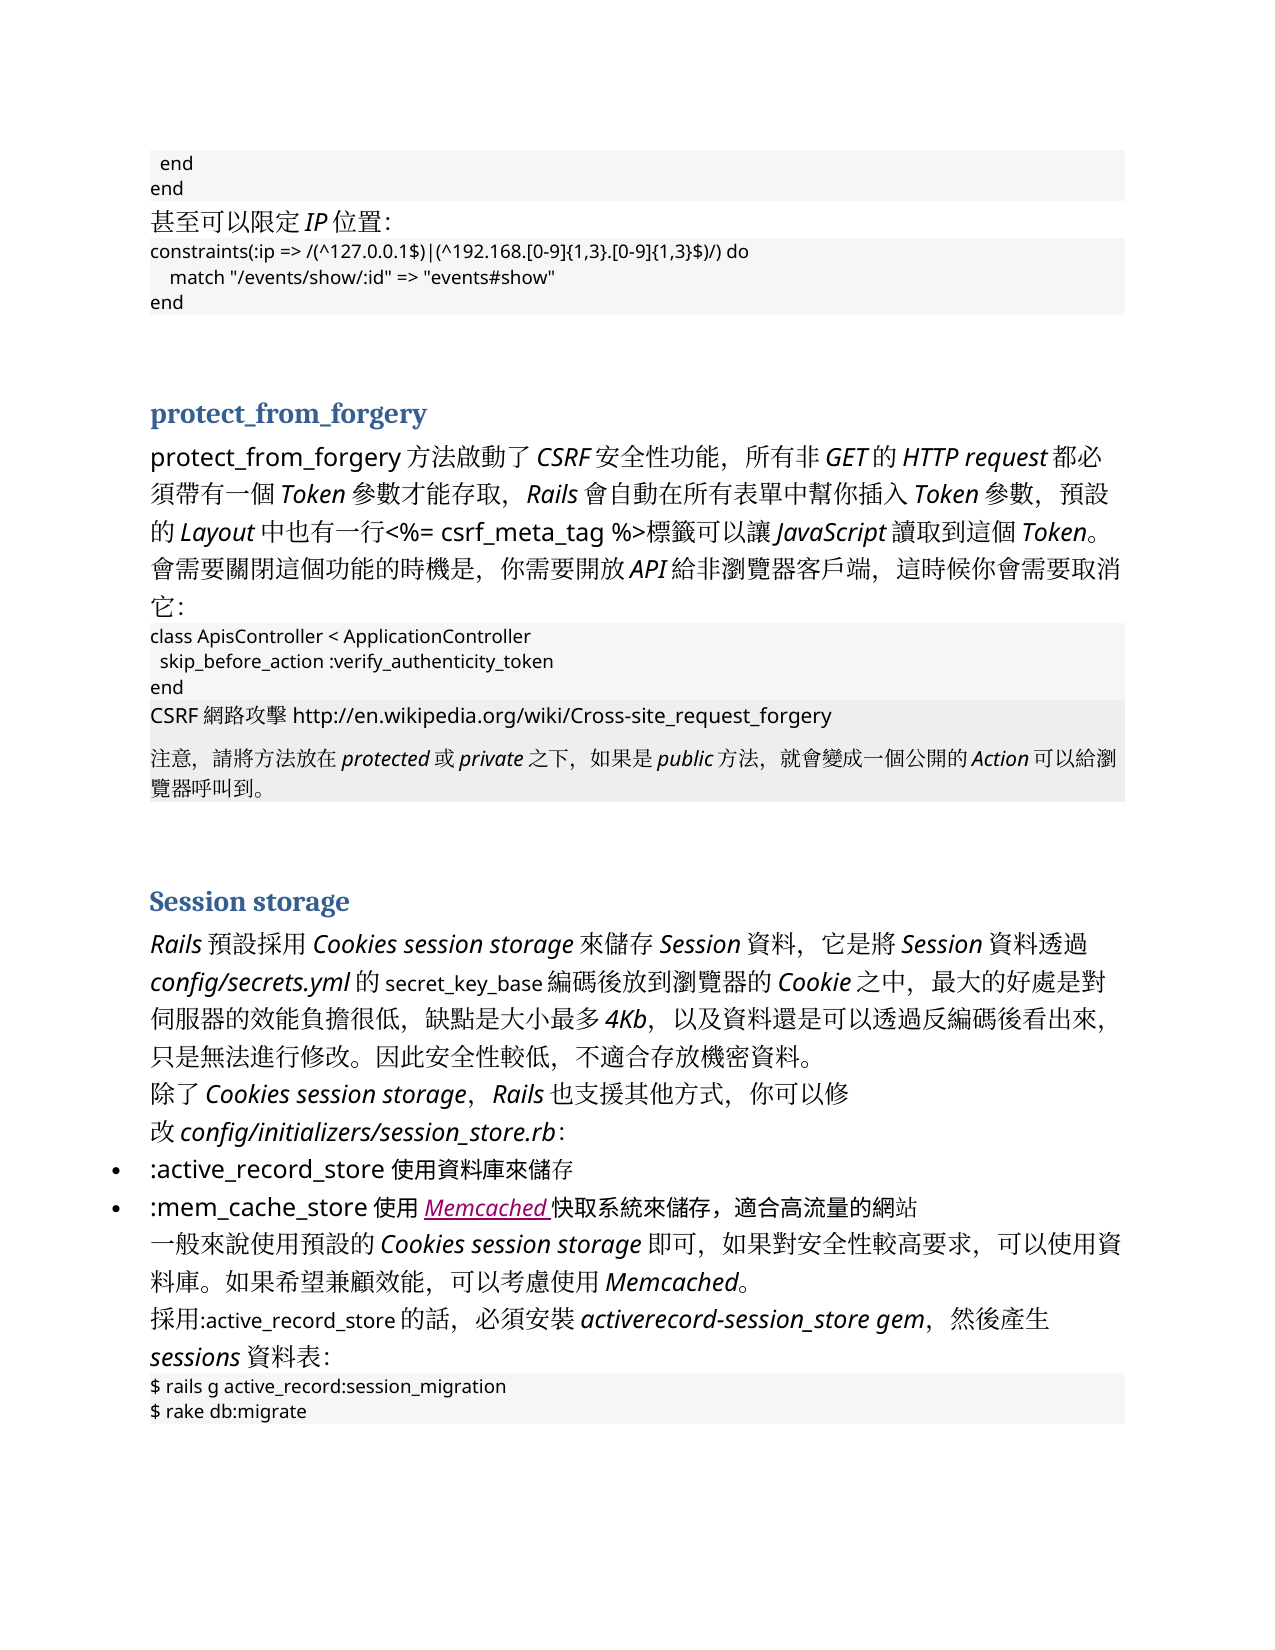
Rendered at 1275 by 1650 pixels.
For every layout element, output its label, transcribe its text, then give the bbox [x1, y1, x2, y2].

text class ApisController < ApplicationController [150, 623, 1125, 649]
subtitle protect_from_forgery [150, 397, 1125, 431]
text constraints(:ip => /(^127.0.0.1$)|(^192.168.[0-9]{1,3}.[0-9]{1,3}$)/) do [150, 238, 1125, 264]
text end [150, 176, 1125, 201]
text match "/events/show/:id" => "events#show" [150, 264, 1125, 289]
text end [150, 150, 1125, 176]
text protect_from_forgery方法啟動了CSRF安全性功能，所有非GET的HTTP request都必須帶有一個Token參數才能存取，Rails會自動在所有表單中幫你插入Token參數，預設的Layout中也有一行<%= csrf_meta_tag %>標籤可以讓JavaScript讀取到這個Token。會需要關閉這個功能的時機是，你需要開放API給非瀏覽器客戶端，這時候你會需要取消它： [150, 436, 1125, 623]
text 注意，請將方法放在protected或private之下，如果是public方法，就會變成一個公開的Action可以給瀏覽器呼叫到。 [150, 742, 1125, 802]
text CSRF 網路攻擊 http://en.wikipedia.org/wiki/Cross-site_request_forgery [150, 700, 1125, 730]
text end [150, 674, 1125, 700]
text $ rails g active_record:session_migration [150, 1373, 1125, 1399]
subtitle Session storage [150, 885, 1125, 918]
text Rails預設採用Cookies session storage來儲存Session資料，它是將Session資料透過config/secrets.yml的secret_key_base編碼後放到瀏覽器的Cookie之中，最大的好處是對伺服器的效能負擔很低，缺點是大小最多4Kb，以及資料還是可以透過反編碼後看出來，只是無法進行修改。因此安全性較低，不適合存放機密資料。 [150, 923, 1125, 1073]
text $ rake db:migrate [150, 1399, 1125, 1424]
text 除了Cookies session storage，Rails也支援其他方式，你可以修改config/initializers/session_store.rb： [150, 1073, 1125, 1148]
text end [150, 289, 1125, 315]
list :active_record_store 使用資料庫來儲存 [150, 1148, 1125, 1186]
text 採用:active_record_store的話，必須安裝activerecord-session_store gem，然後產生sessions資料表： [150, 1298, 1125, 1373]
text 甚至可以限定IP位置： [150, 201, 1125, 238]
text 一般來說使用預設的Cookies session storage即可，如果對安全性較高要求，可以使用資料庫。如果希望兼顧效能，可以考慮使用Memcached。 [150, 1223, 1125, 1298]
list :mem_cache_store 使用Memcached快取系統來儲存，適合高流量的網站 [150, 1186, 1125, 1223]
text skip_before_action :verify_authenticity_token [150, 649, 1125, 674]
